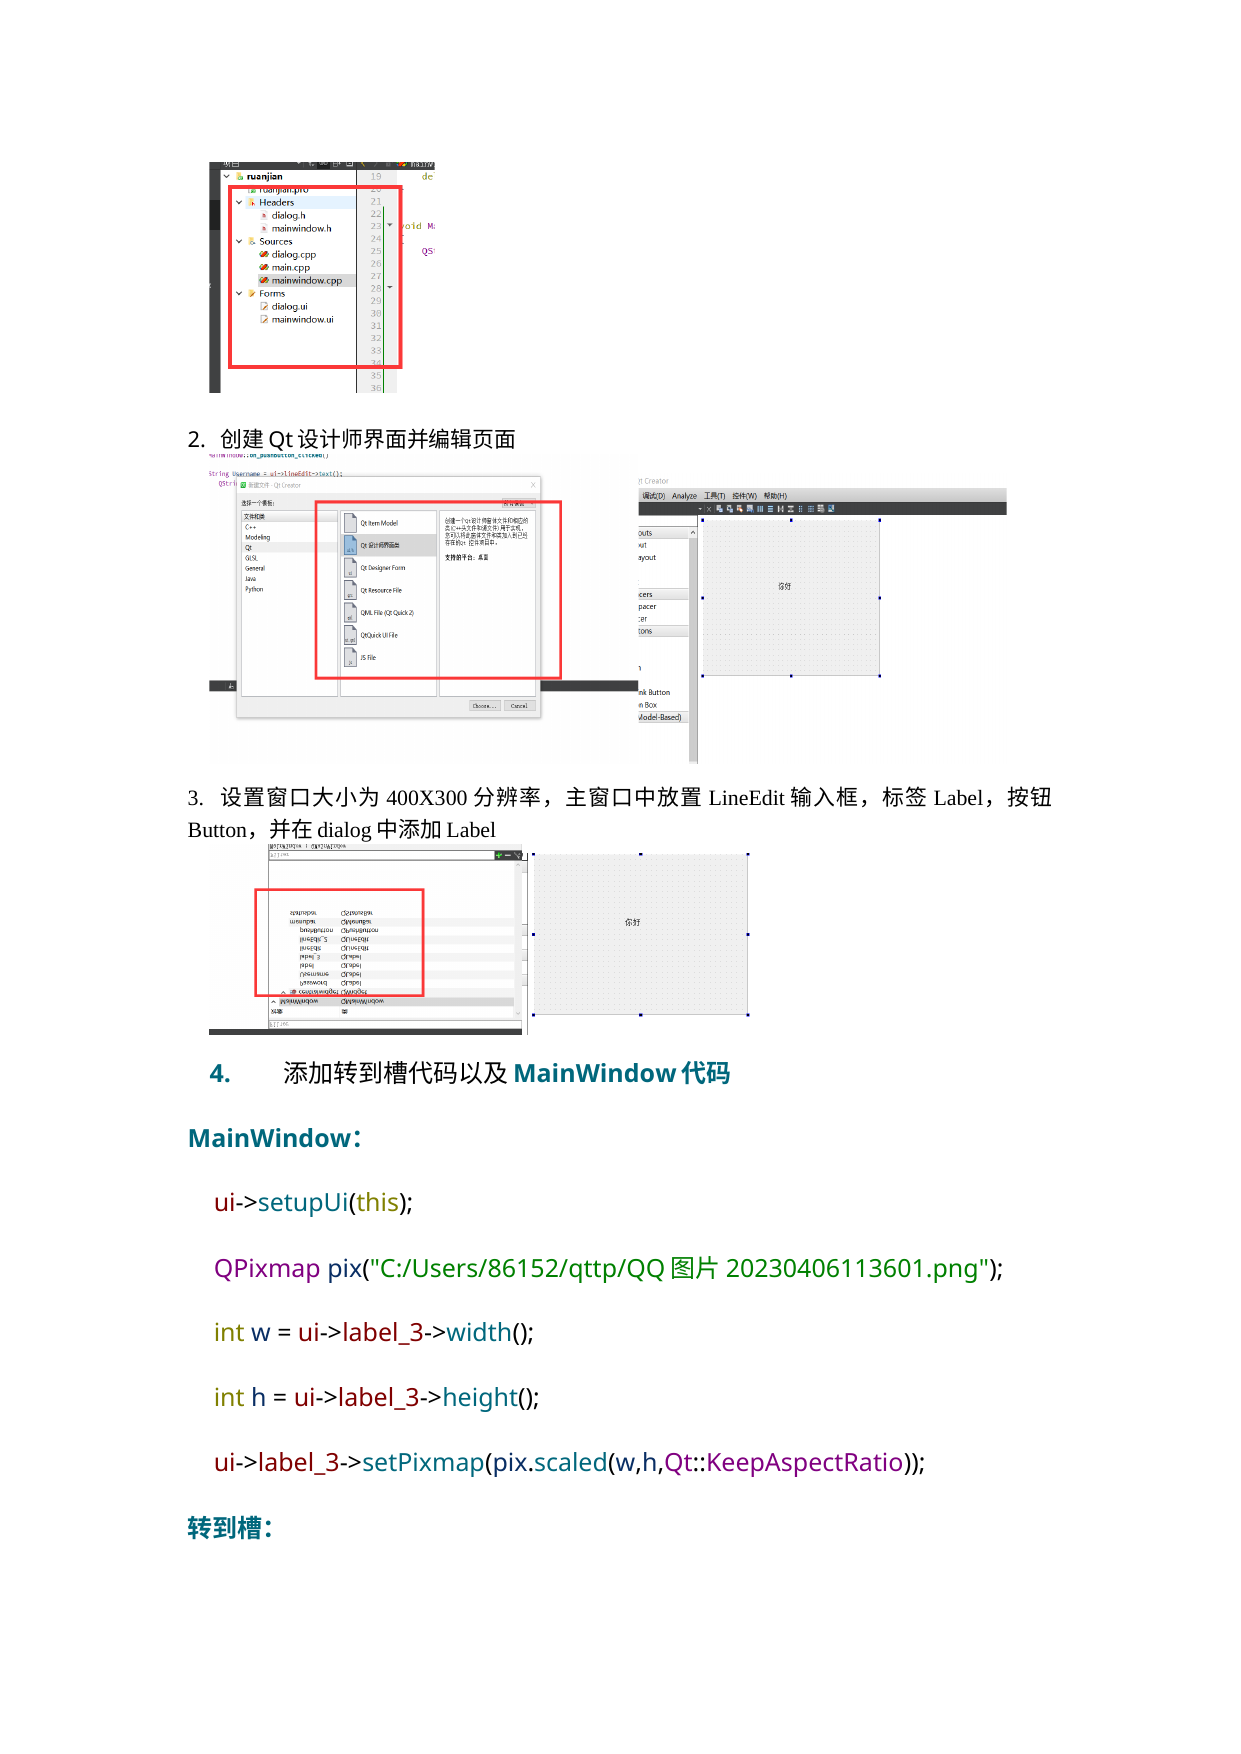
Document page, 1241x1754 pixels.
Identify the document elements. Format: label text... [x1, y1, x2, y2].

text int h = ui->label_3->height(); [187, 1364, 1053, 1429]
list 创建Qt设计师界面并编辑页面 [187, 422, 1053, 454]
list 添加转到槽代码以及MainWindow代码 [209, 1039, 1053, 1104]
text int w = ui->label_3->width(); [187, 1299, 1053, 1364]
picture [209, 162, 435, 393]
text ui->label_3->setPixmap(pix.scaled(w,h,Qt::KeepAspectRatio)); [187, 1429, 1053, 1494]
picture [209, 454, 1007, 764]
text 转到槽： [187, 1494, 1053, 1559]
picture [209, 844, 817, 1035]
list 设置窗口大小为400X300分辨率，主窗口中放置LineEdit输入框，标签Label，按钮Button，并在dialog中添加Label [187, 779, 1053, 844]
text MainWindow： [187, 1104, 1053, 1169]
text ui->setupUi(this); [187, 1169, 1053, 1234]
text QPixmap pix("C:/Users/86152/qttp/QQ图片20230406113601.png"); [187, 1234, 1053, 1299]
